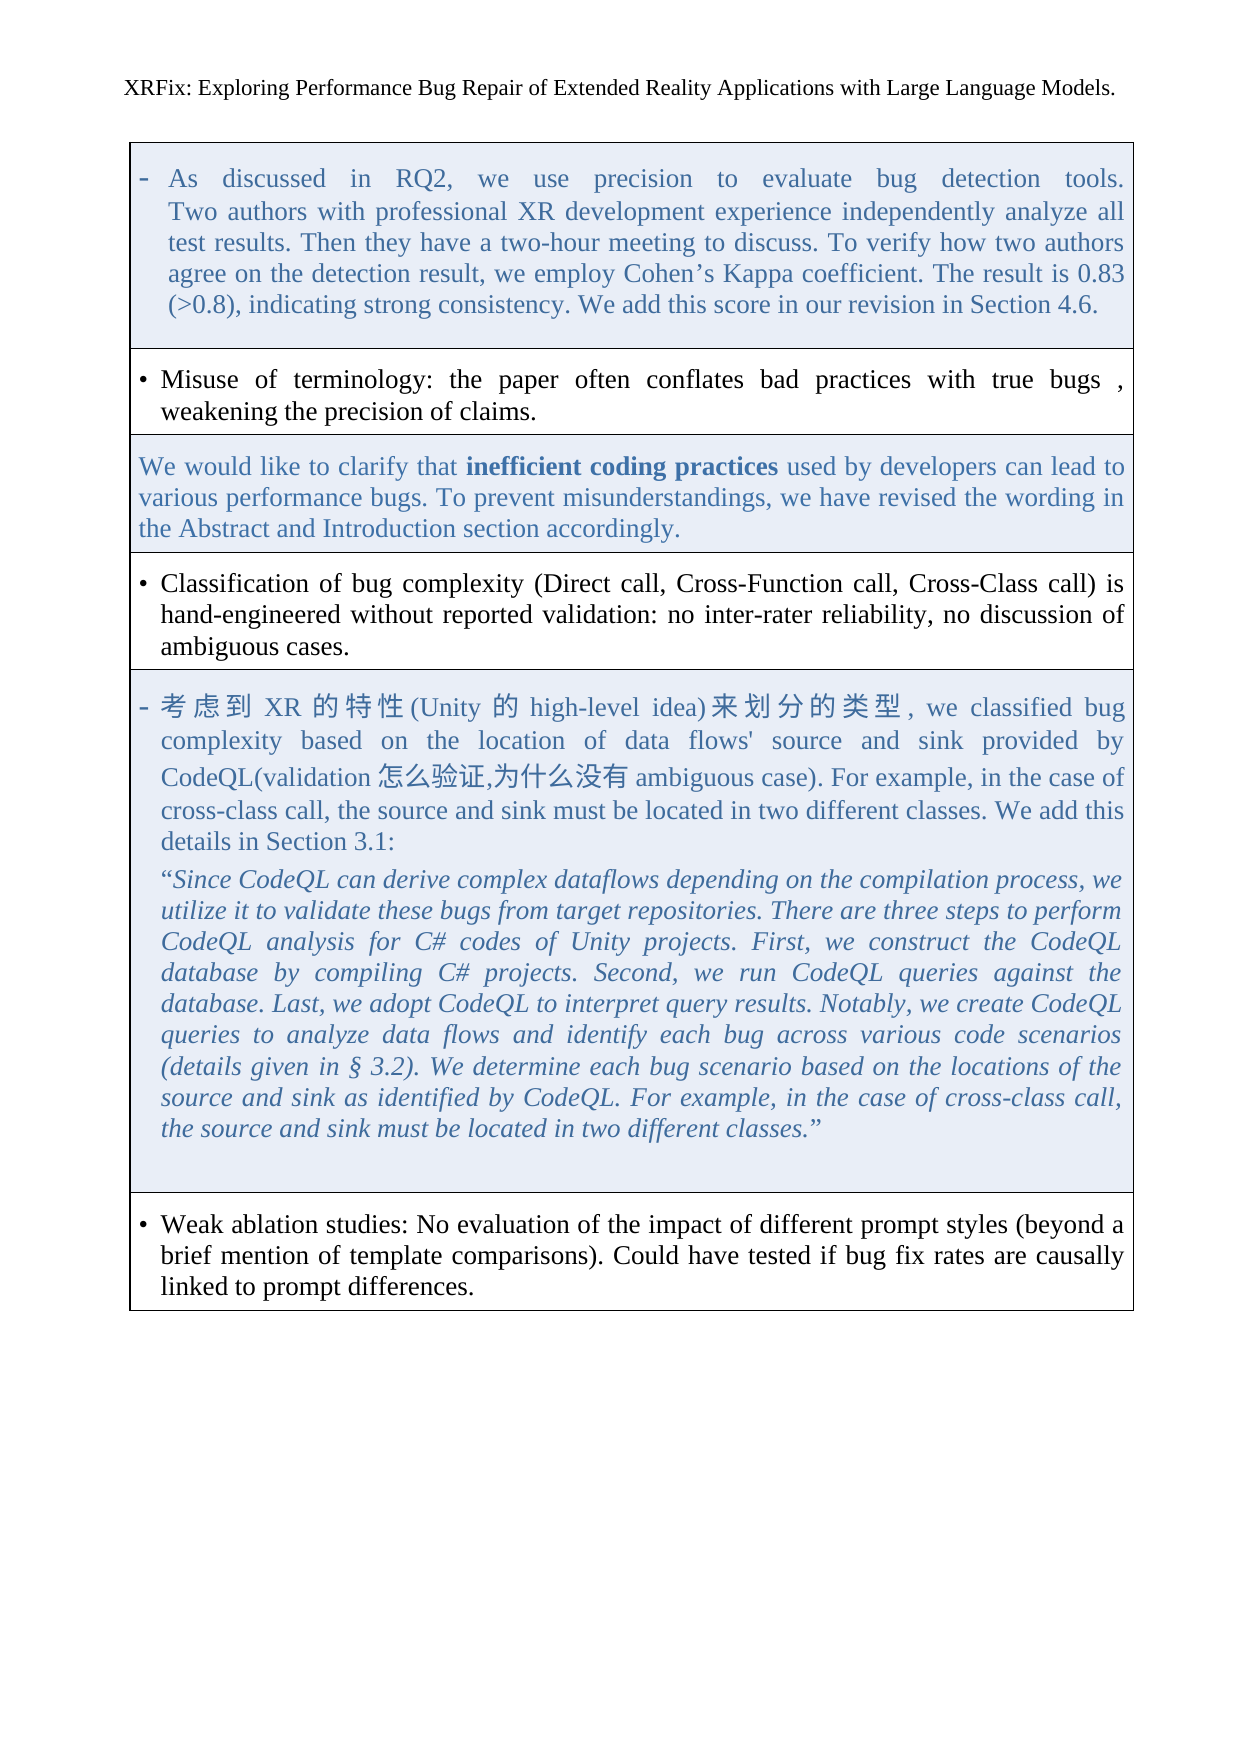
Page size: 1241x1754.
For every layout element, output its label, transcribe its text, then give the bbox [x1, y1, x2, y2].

table_cell Weak ablation studies: No evaluation of the impact of different prompt styles (beyond a brief mention of template comparisons). Could have tested if bug fix rates are causally linked to prompt differences. [131, 1193, 1133, 1309]
table_cell Classification of bug complexity (Direct call, Cross-Function call, Cross-Class call) is hand-engineered without reported validation: no inter-rater reliability, no discussion of ambiguous cases. [131, 553, 1133, 669]
table_cell As discussed in RQ2, we use precision to evaluate bug detection tools. Two authors with professional XR development experience independently analyze all test results. Then they have a two-hour meeting to discuss. To verify how two authors agree on the detection result, we employ Cohen’s Kappa coefficient. The result is 0.83 (>0.8), indicating strong consistency. We add this score in our revision in Section 4.6. [131, 143, 1133, 348]
table_cell We would like to clarify that inefficient coding practices used by developers can lead to various performance bugs. To prevent misunderstandings, we have revised the wording in the Abstract and Introduction section accordingly. [131, 435, 1133, 552]
table_cell Misuse of terminology: the paper often conflates bad practices with true bugs , weakening the precision of claims. [131, 349, 1133, 434]
table_cell 考虑到XR的特性(Unity的high-level idea)来划分的类型, we classified bug complexity based on the location of data flows' source and sink provided by CodeQL(validation怎么验证,为什么没有ambiguous case). For example, in the case of cross-class call, the source and sink must be located in two different classes. We add this details in Section 3.1: “Since CodeQL can derive complex dataflows depending on the compilation process, we utilize it to validate these bugs from target repositories. There are three steps to perform CodeQL analysis for C# codes of Unity projects. First, we construct the CodeQL database by compiling C# projects. Second, we run CodeQL queries against the database. Last, we adopt CodeQL to interpret query results. Notably, we create CodeQL queries to analyze data flows and identify each bug across various code scenarios (details given in § 3.2). We determine each bug scenario based on the locations of the source and sink as identified by CodeQL. For example, in the case of cross-class call, the source and sink must be located in two different classes.” [131, 670, 1133, 1192]
